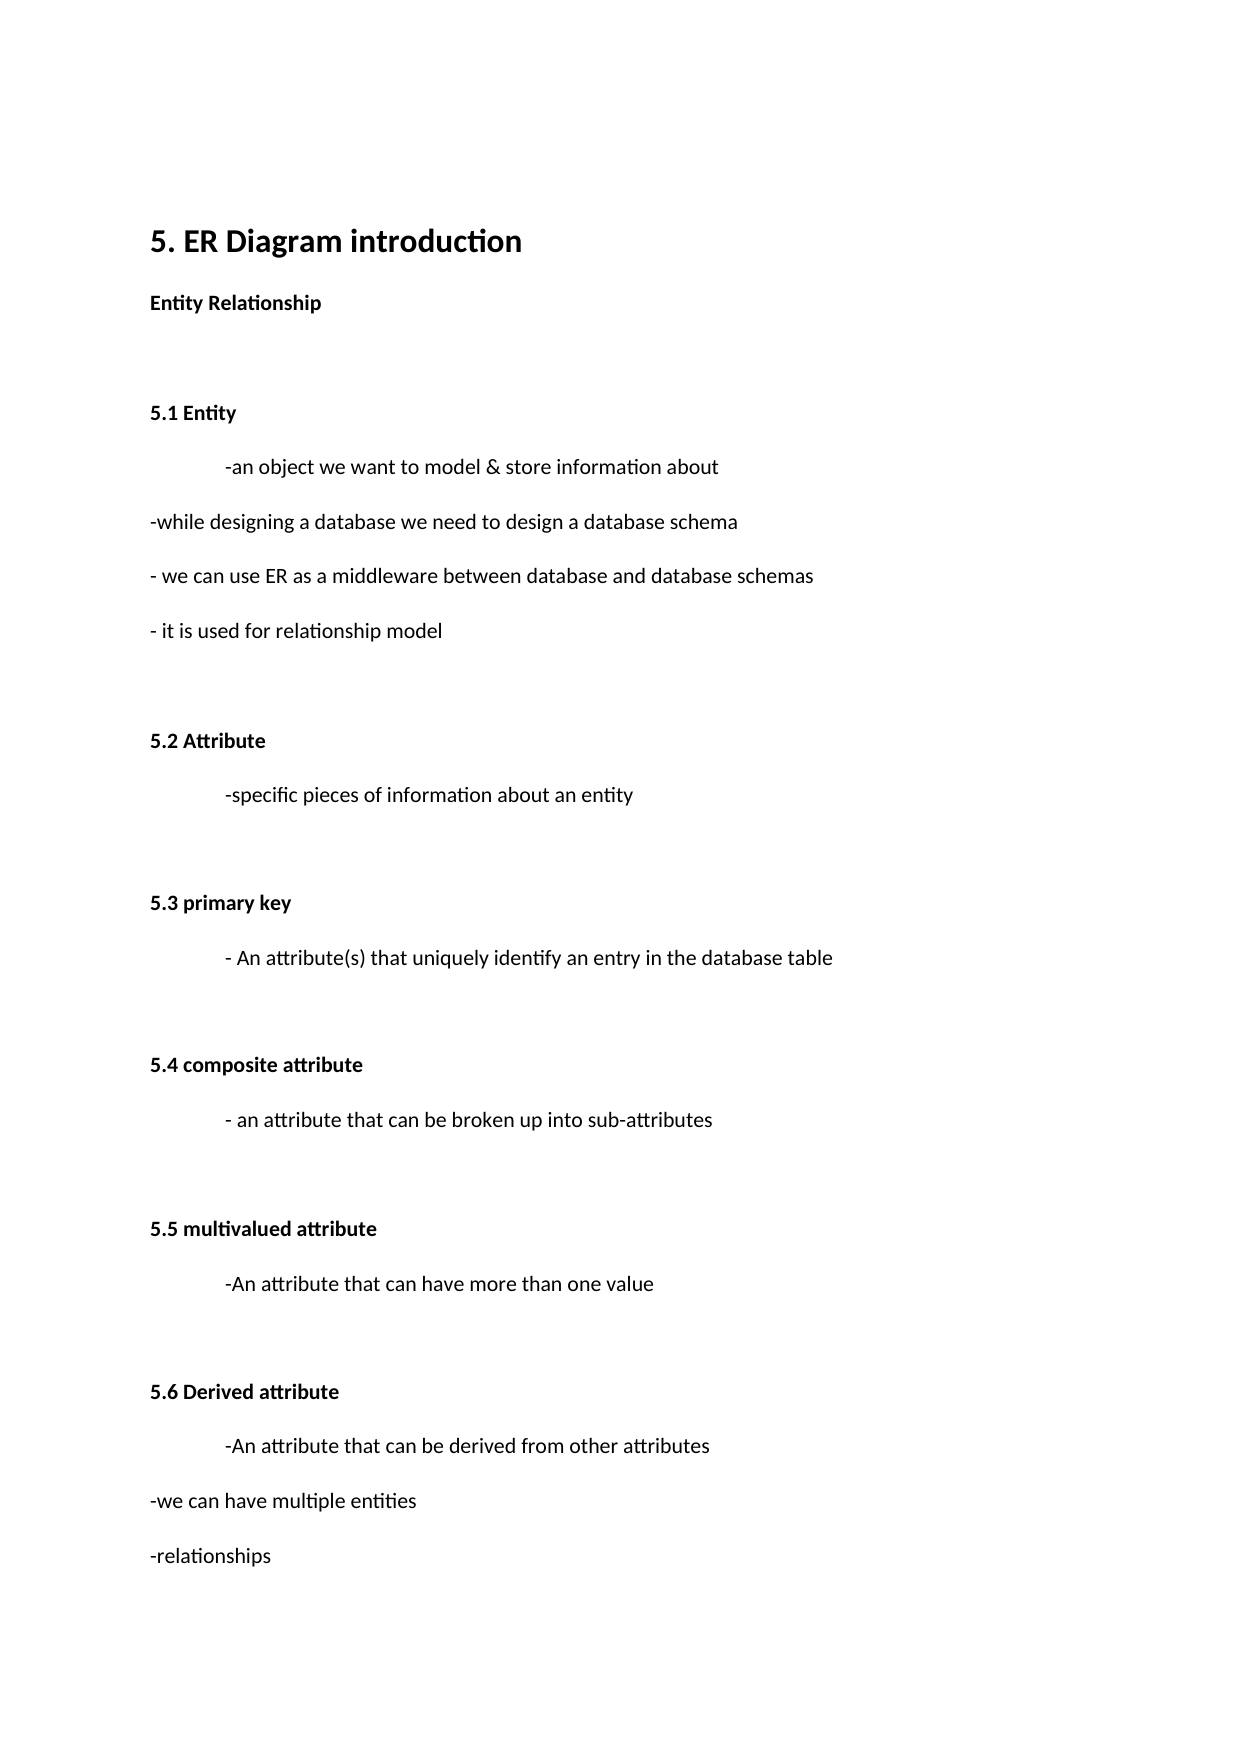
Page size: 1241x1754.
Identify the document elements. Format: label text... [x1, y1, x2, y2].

text - we can use ER as a middleware between database and database schemas [150, 560, 1090, 589]
text 5.5 multivalued attribute [150, 1213, 1090, 1242]
text -relationships [150, 1539, 1090, 1569]
text Entity Relationship [150, 286, 1090, 316]
text 5.6 Derived attribute [150, 1375, 1090, 1405]
text -An attribute that can have more than one value [150, 1267, 1090, 1297]
text 5.2 Attribute [150, 724, 1090, 753]
text 5.4 composite attribute [150, 1048, 1090, 1078]
text - it is used for relationship model [150, 614, 1090, 644]
text -while designing a database we need to design a database schema [150, 505, 1090, 535]
text 5.3 primary key [150, 886, 1090, 916]
text -we can have multiple entities [150, 1484, 1090, 1514]
text -an object we want to model & store information about [150, 450, 1090, 480]
text - An attribute(s) that uniquely identify an entry in the database table [150, 941, 1090, 971]
text 5.1 Entity [150, 396, 1090, 425]
text - an attribute that can be broken up into sub-attributes [150, 1103, 1090, 1133]
text -specific pieces of information about an entity [150, 778, 1090, 808]
text 5. ER Diagram introduction [150, 150, 1090, 261]
text -An attribute that can be derived from other attributes [150, 1430, 1090, 1459]
